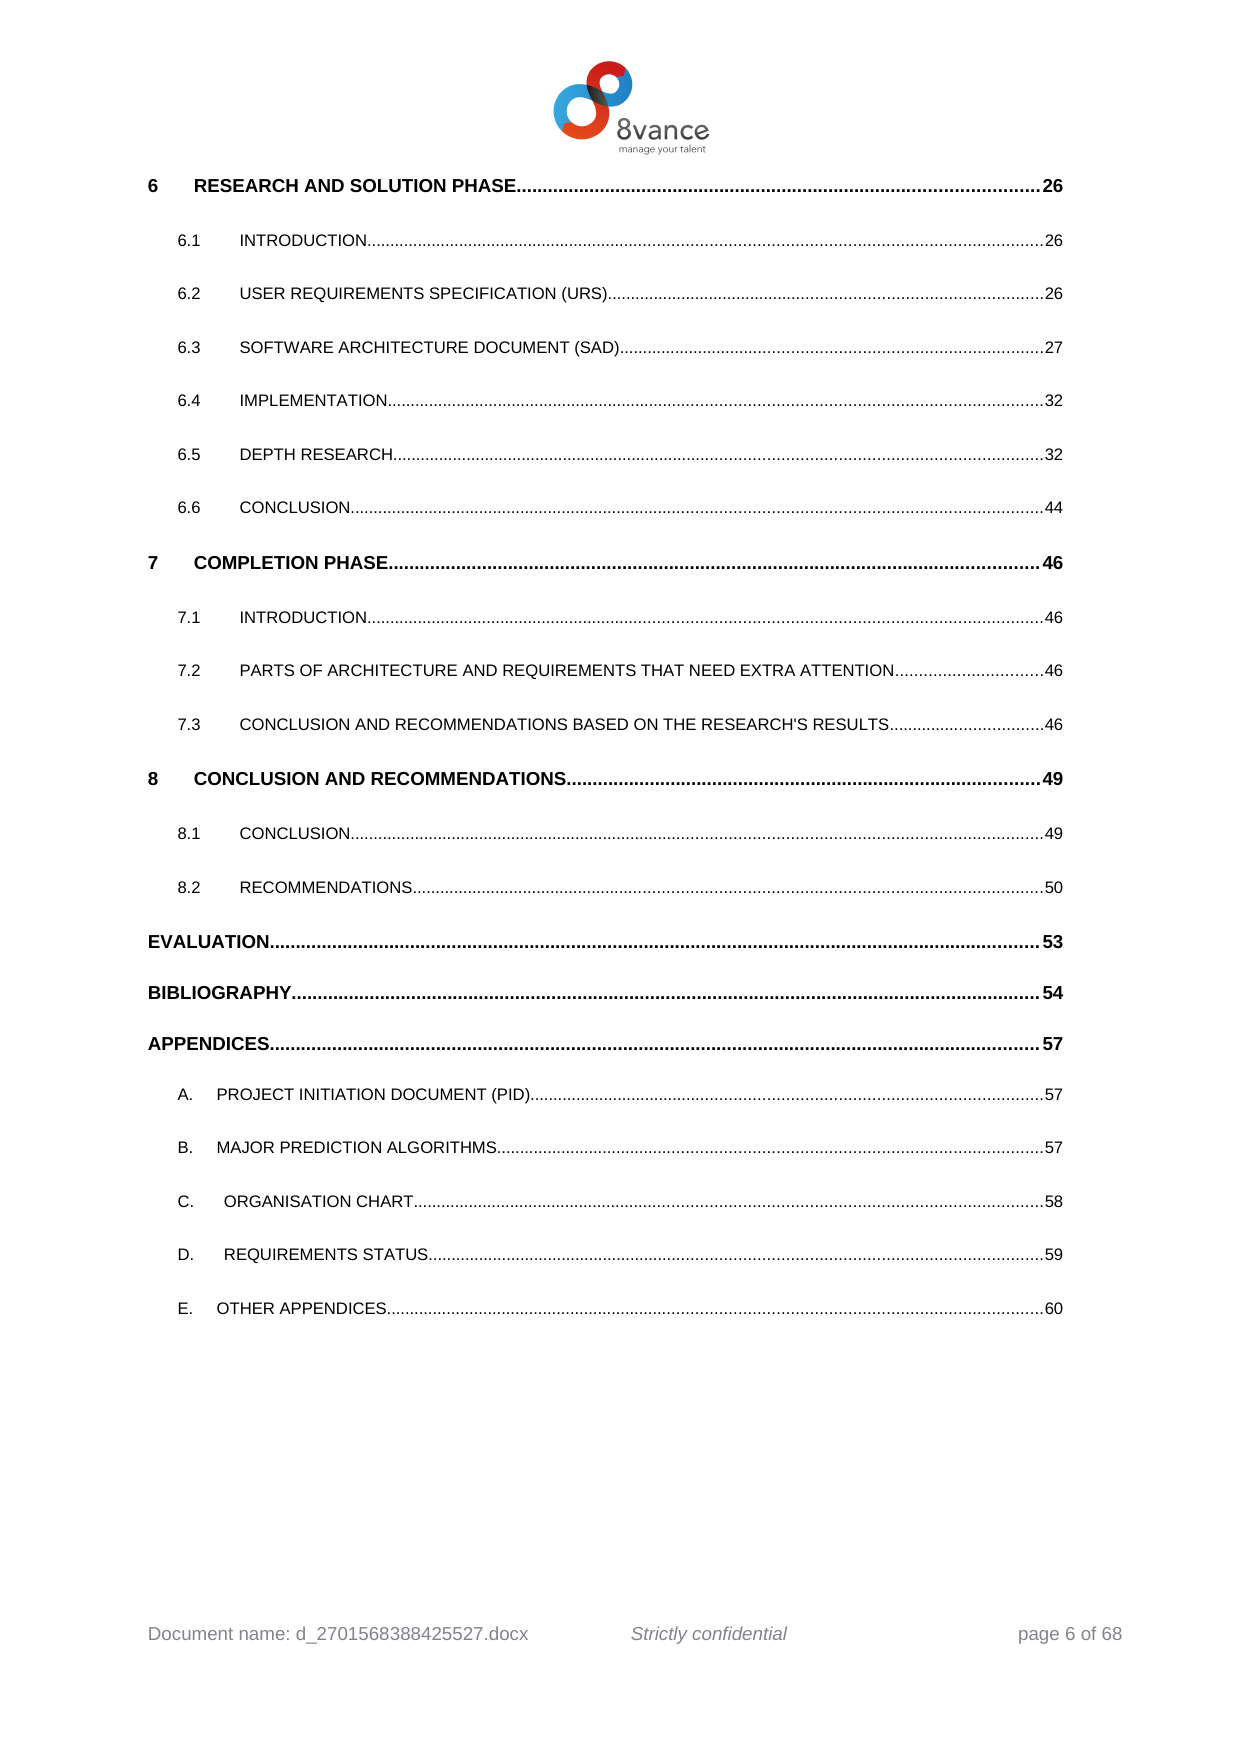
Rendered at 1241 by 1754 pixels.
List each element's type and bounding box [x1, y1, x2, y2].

picture [551, 58, 712, 156]
